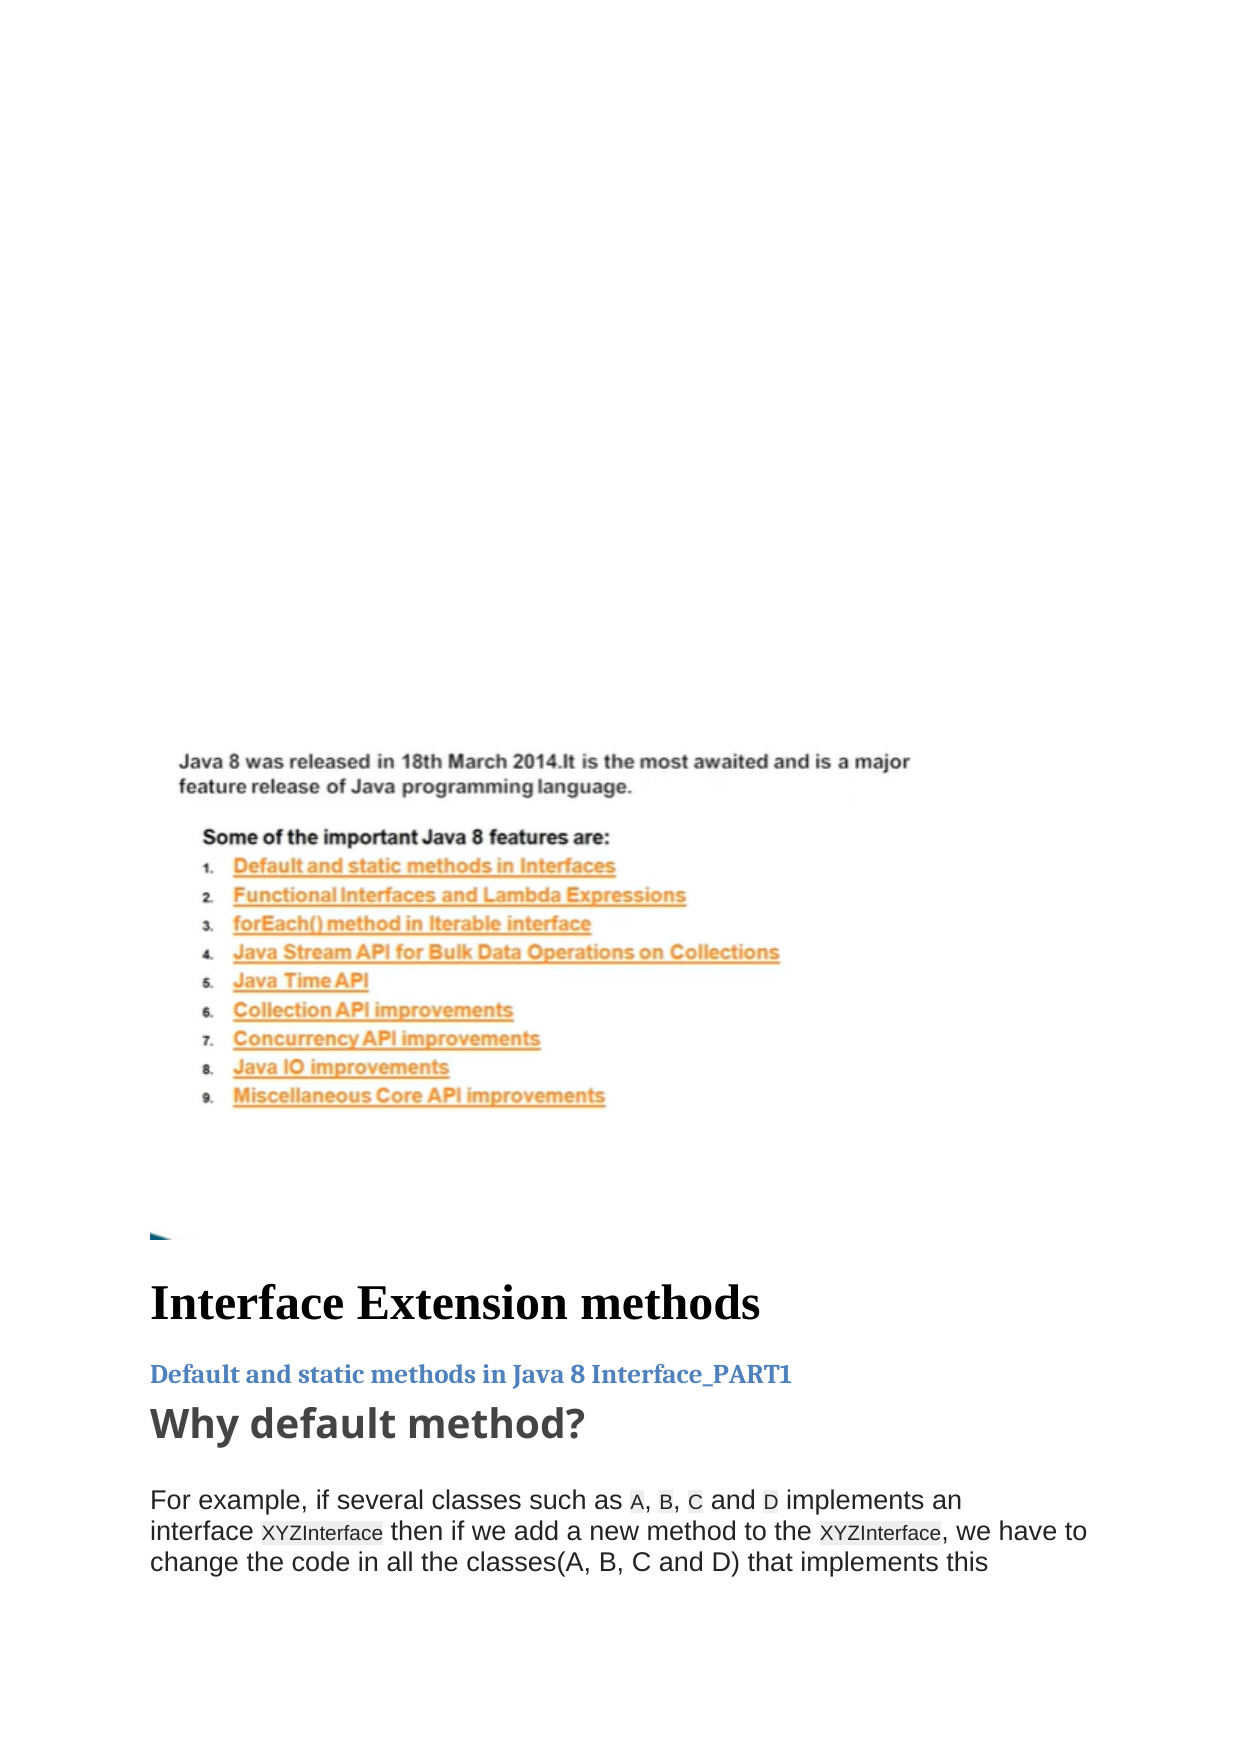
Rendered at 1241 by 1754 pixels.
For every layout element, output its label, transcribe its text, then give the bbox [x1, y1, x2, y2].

subtitle Interface Extension methods [150, 1273, 1090, 1330]
subtitle Why default method? [150, 1395, 1090, 1451]
picture [150, 733, 943, 1240]
subtitle Default and static methods in Java 8 Interface_PART1 [150, 1359, 1090, 1391]
